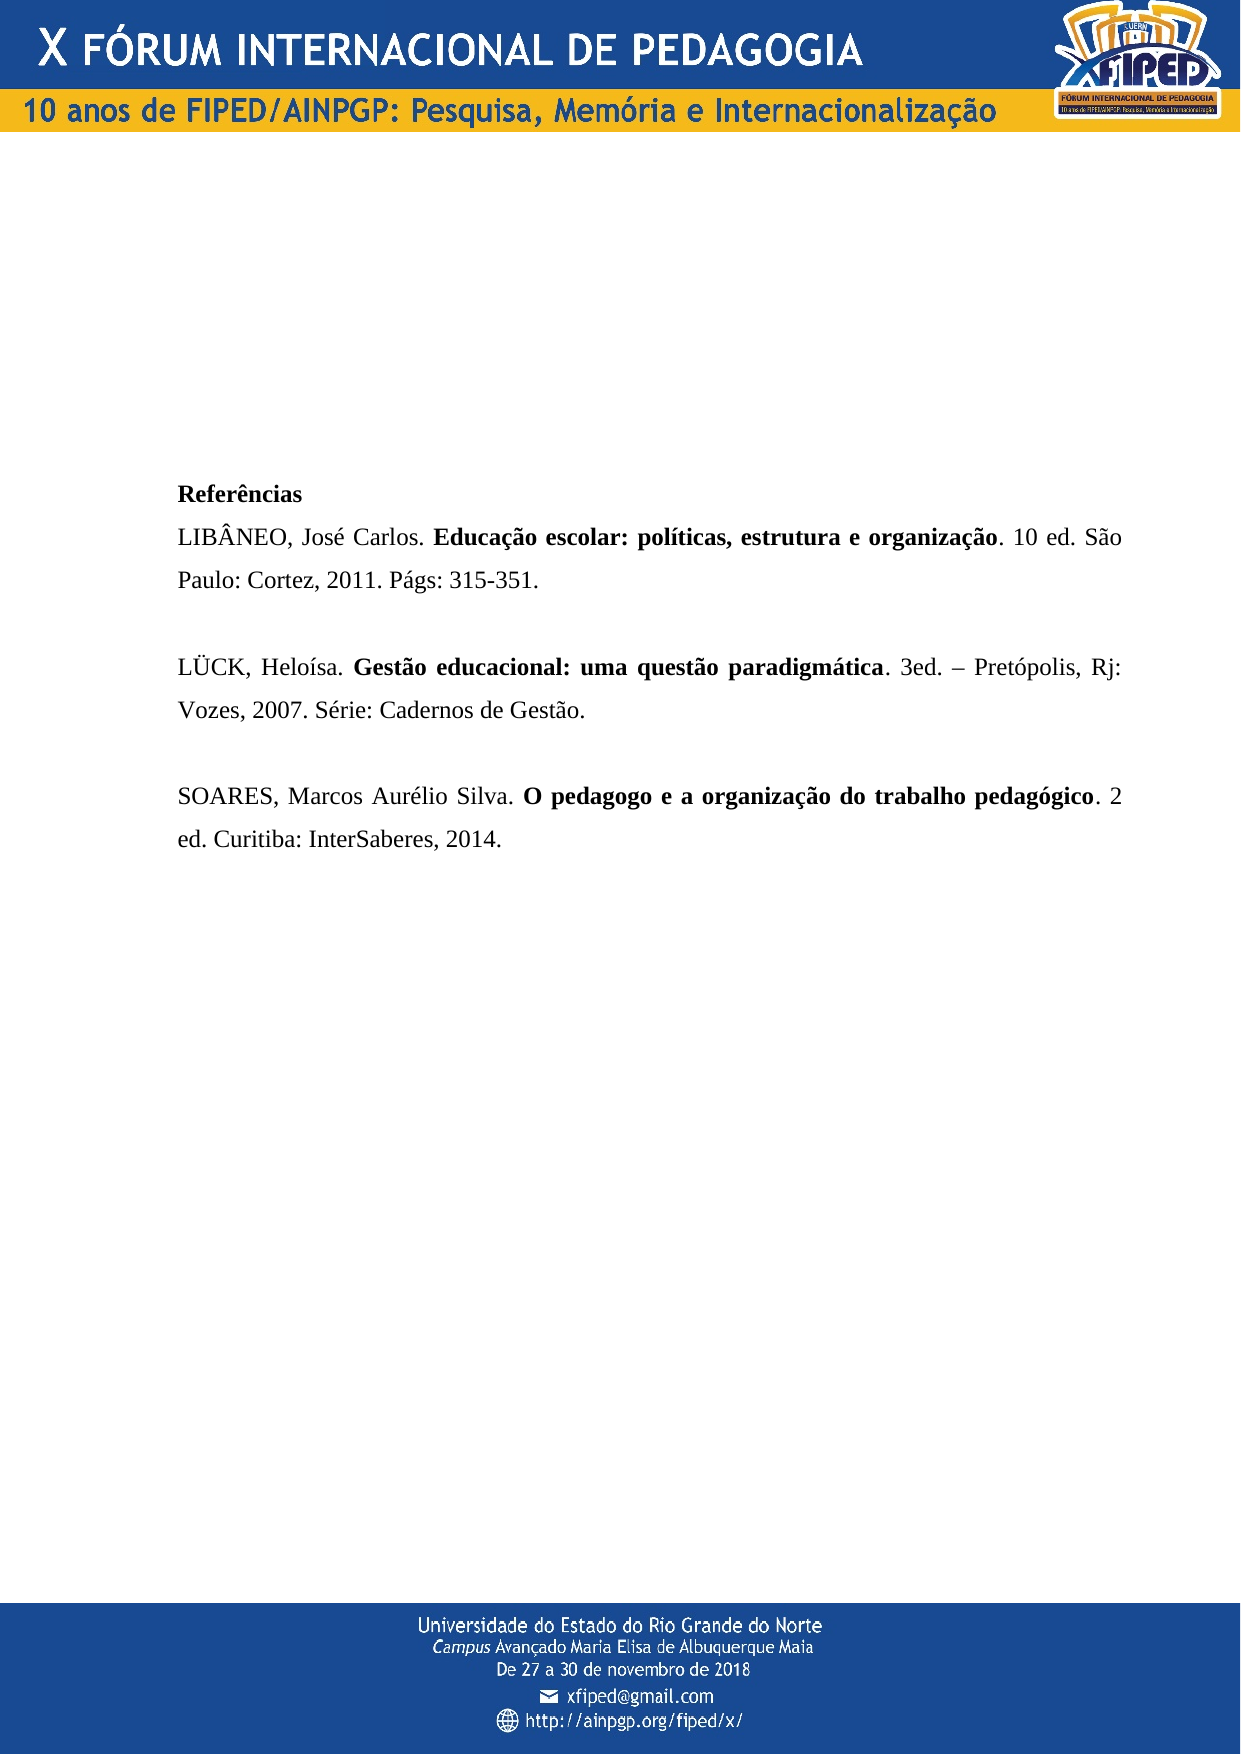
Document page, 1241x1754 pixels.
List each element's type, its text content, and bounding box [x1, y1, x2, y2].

text LIBÂNEO, José Carlos. Educação escolar: políticas, estrutura e organização. 10 ed. São Paulo: Cortez, 2011. Págs: 315-351. [177, 522, 1122, 594]
text Referências [177, 479, 1122, 508]
picture [0, 1603, 1241, 1754]
picture [0, 0, 1241, 132]
text LÜCK, Heloísa. Gestão educacional: uma questão paradigmática. 3ed. – Pretópolis, Rj: Vozes, 2007. Série: Cadernos de Gestão. [177, 652, 1122, 723]
text SOARES, Marcos Aurélio Silva. O pedagogo e a organização do trabalho pedagógico. 2 ed. Curitiba: InterSaberes, 2014. [177, 781, 1122, 853]
